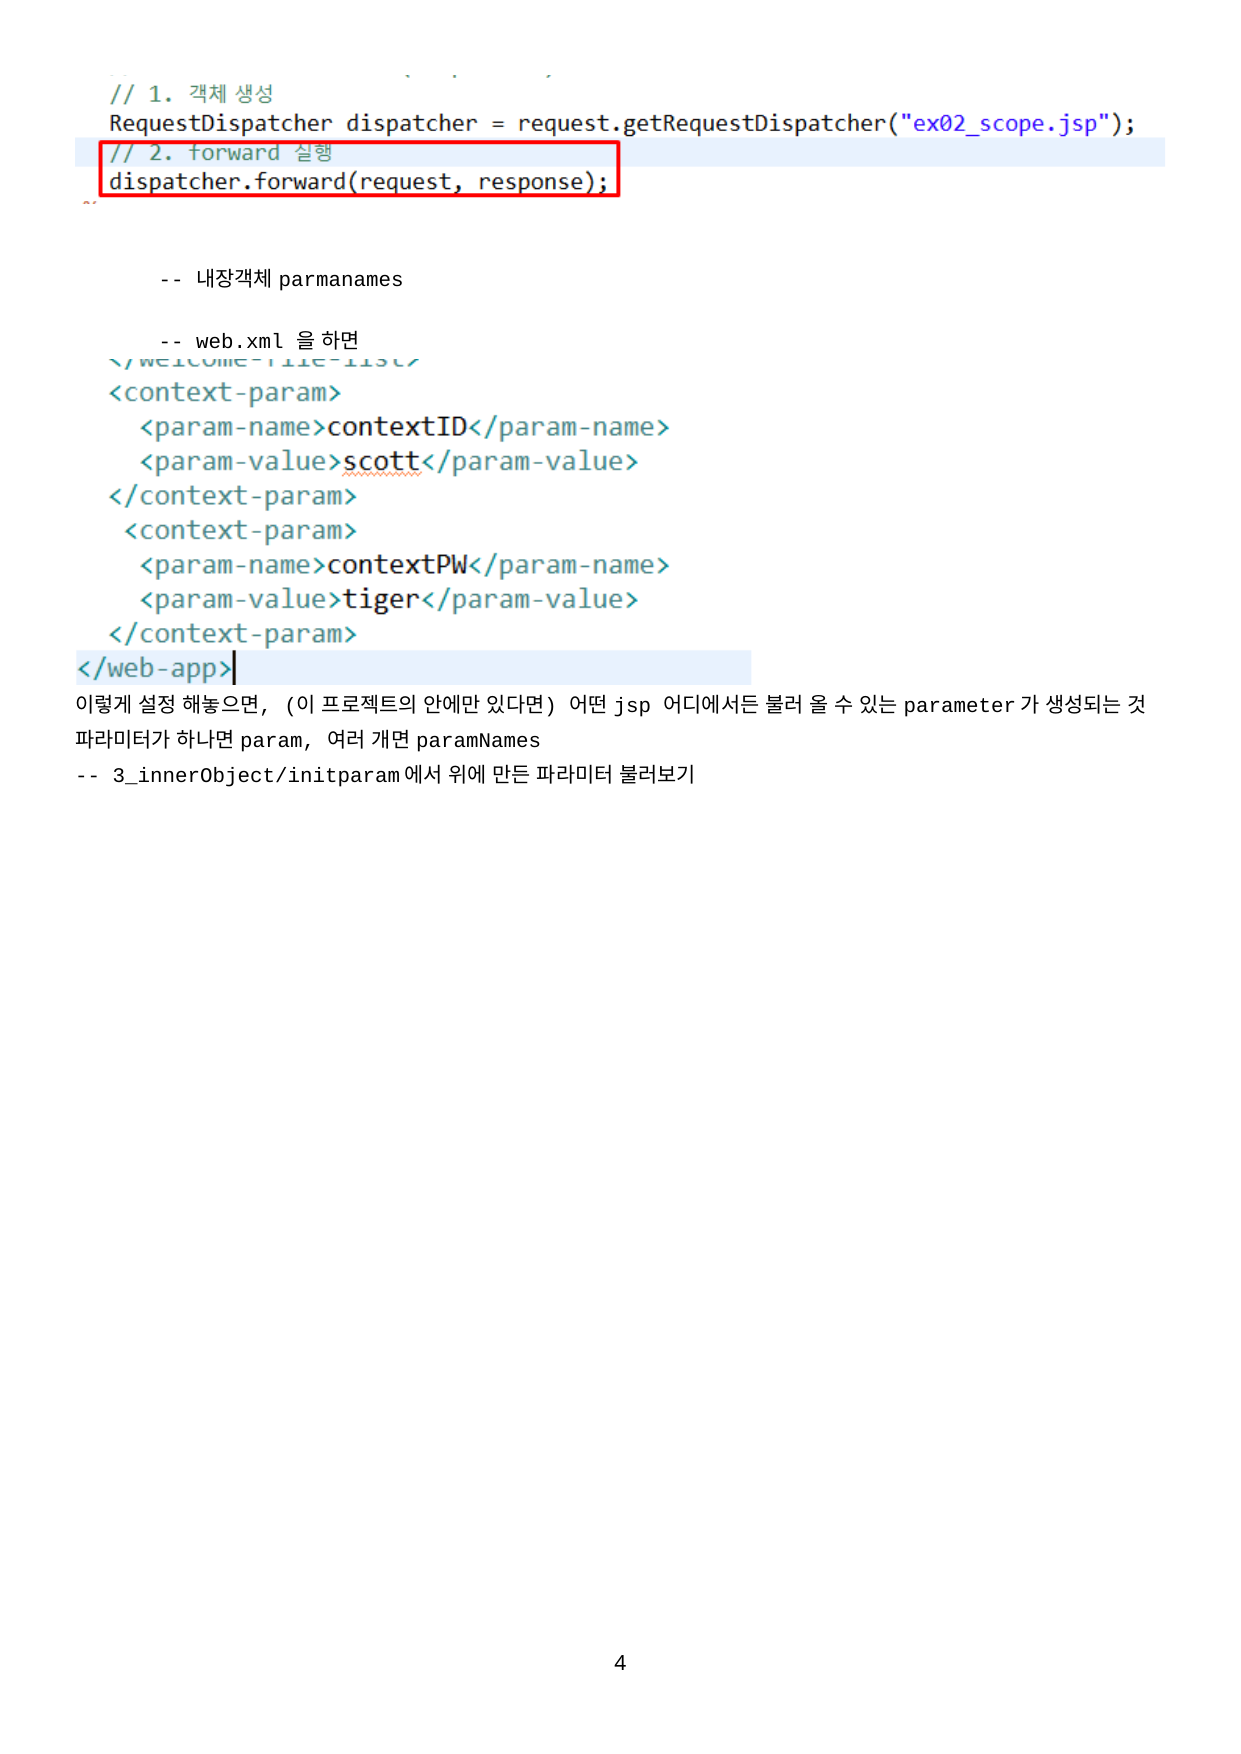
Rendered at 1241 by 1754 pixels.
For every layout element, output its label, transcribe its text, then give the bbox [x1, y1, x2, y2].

picture [75, 75, 1166, 204]
text 이렇게 설정 해놓으면, (이 프로젝트의 안에만 있다면) 어떤 jsp 어디에서든 불러 올 수 있는 parameter가 생성되는 것 [75, 689, 1165, 719]
text 파라미터가 하나면 param, 여러 개면 paramNames [75, 724, 1165, 754]
picture [75, 359, 752, 685]
text -- 3_innerObject/initparam에서 위에 만든 파라미터 불러보기 [75, 758, 1165, 789]
text -- web.xml 을 하면 [75, 325, 1165, 355]
text -- 내장객체 parmanames [75, 263, 1165, 293]
